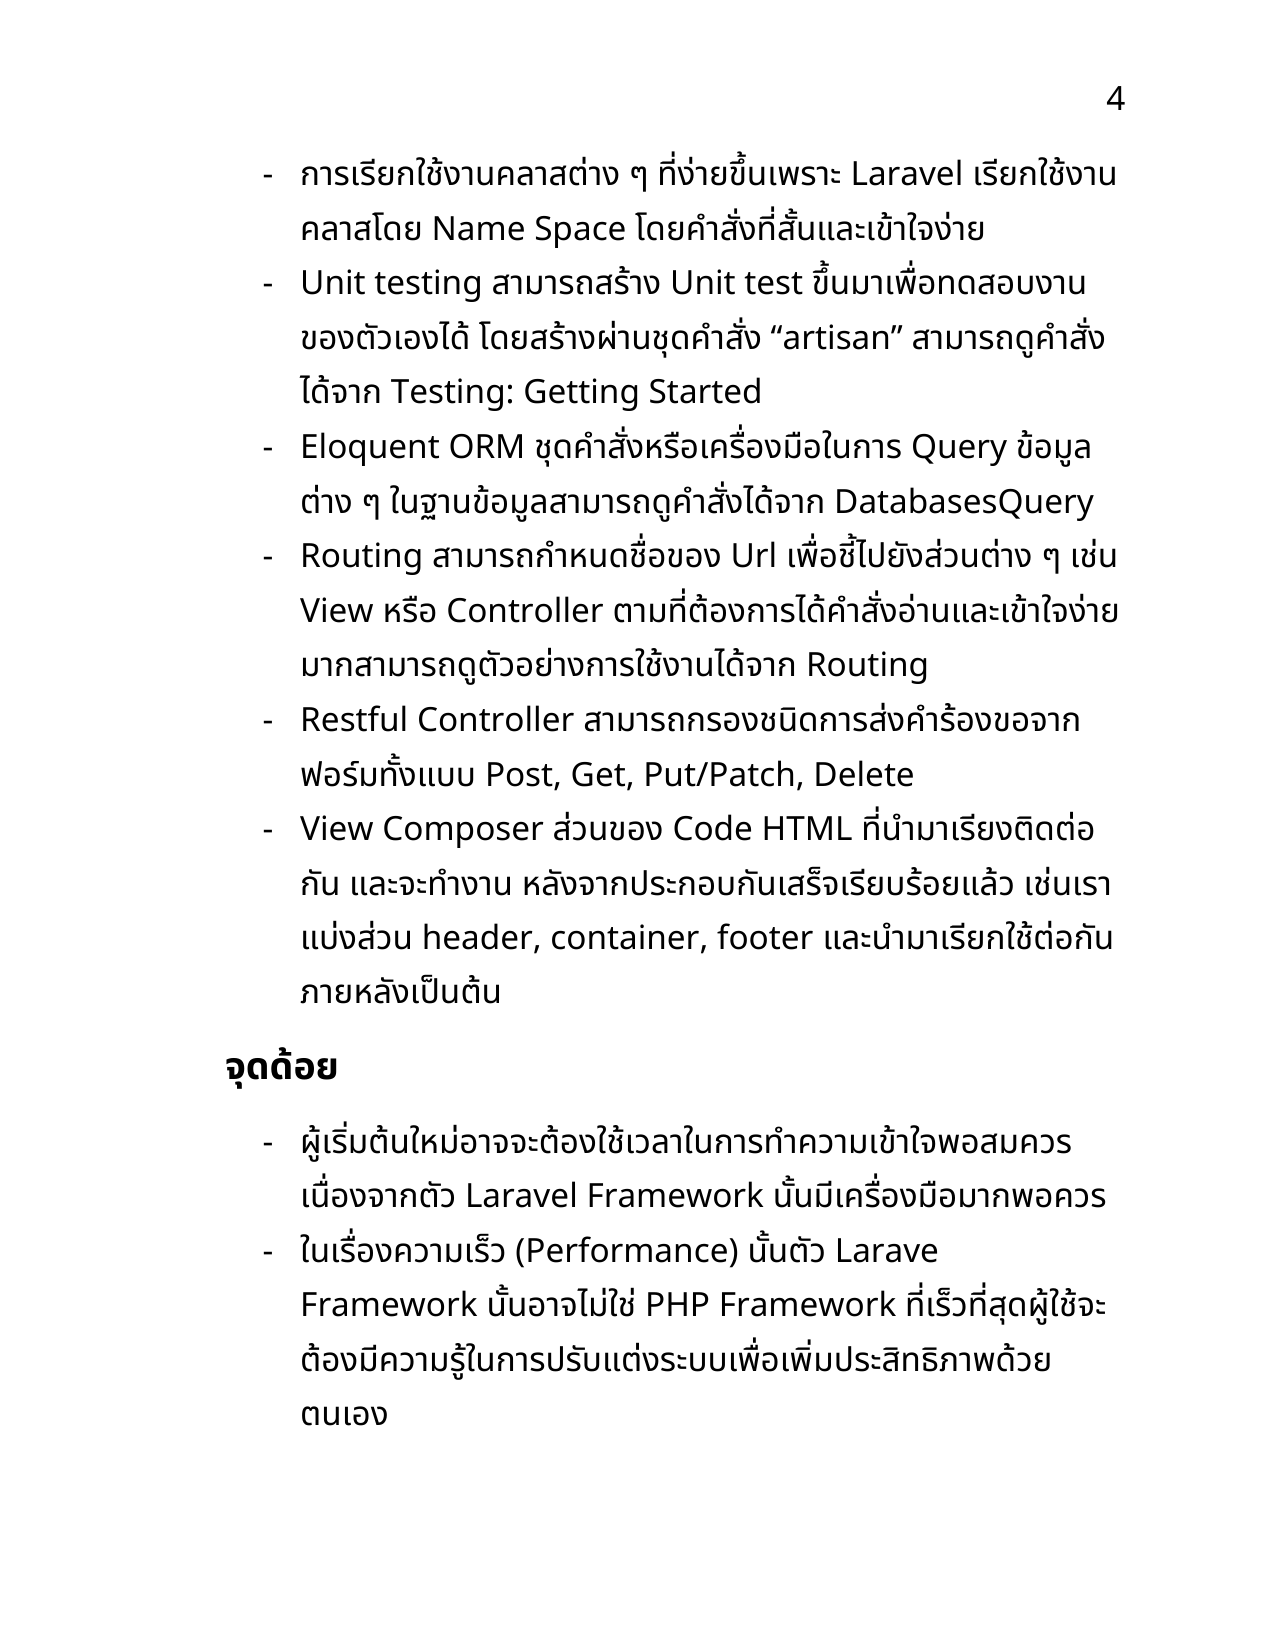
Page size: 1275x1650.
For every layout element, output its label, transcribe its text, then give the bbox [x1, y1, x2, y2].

list ผู้เริ่มต้นใหม่อาจจะต้องใช้เวลาในการทำความเข้าใจพอสมควรเนื่องจากตัว Laravel Framework นั้นมีเครื่องมือมากพอควร [262, 1117, 1125, 1223]
text จุดด้อย [225, 1039, 1125, 1096]
list View Composer ส่วนของ Code HTML ที่นำมาเรียงติดต่อกัน และจะทำงาน หลังจากประกอบกันเสร็จเรียบร้อยแล้ว เช่นเราแบ่งส่วน header, container, footer และนำมาเรียกใช้ต่อกันภายหลังเป็นต้น [262, 805, 1125, 1019]
list Eloquent ORM ชุดคำสั่งหรือเครื่องมือในการ Query ข้อมูลต่าง ๆ ในฐานข้อมูลสามารถดูคำสั่งได้จาก DatabasesQuery [262, 423, 1125, 528]
list ในเรื่องความเร็ว (Performance) นั้นตัว Larave Framework นั้นอาจไม่ใช่ PHP Framework ที่เร็วที่สุดผู้ใช้จะต้องมีความรู้ในการปรับแต่งระบบเพื่อเพิ่มประสิทธิภาพด้วยตนเอง [262, 1227, 1125, 1441]
list Routing สามารถกำหนดชื่อของ Url เพื่อชี้ไปยังส่วนต่าง ๆ เช่น View หรือ Controller ตามที่ต้องการได้คำสั่งอ่านและเข้าใจง่ายมากสามารถดูตัวอย่างการใช้งานได้จาก Routing [262, 532, 1125, 692]
list Restful Controller สามารถกรองชนิดการส่งคำร้องขอจากฟอร์มทั้งแบบ Post, Get, Put/Patch, Delete [262, 696, 1125, 801]
list การเรียกใช้งานคลาสต่าง ๆ ที่ง่ายขึ้นเพราะ Laravel เรียกใช้งานคลาสโดย Name Space โดยคำสั่งที่สั้นและเข้าใจง่าย [262, 150, 1125, 255]
list Unit testing สามารถสร้าง Unit test ขึ้นมาเพื่อทดสอบงานของตัวเองได้ โดยสร้างผ่านชุดคำสั่ง “artisan” สามารถดูคำสั่งได้จาก Testing: Getting Started [262, 259, 1125, 419]
